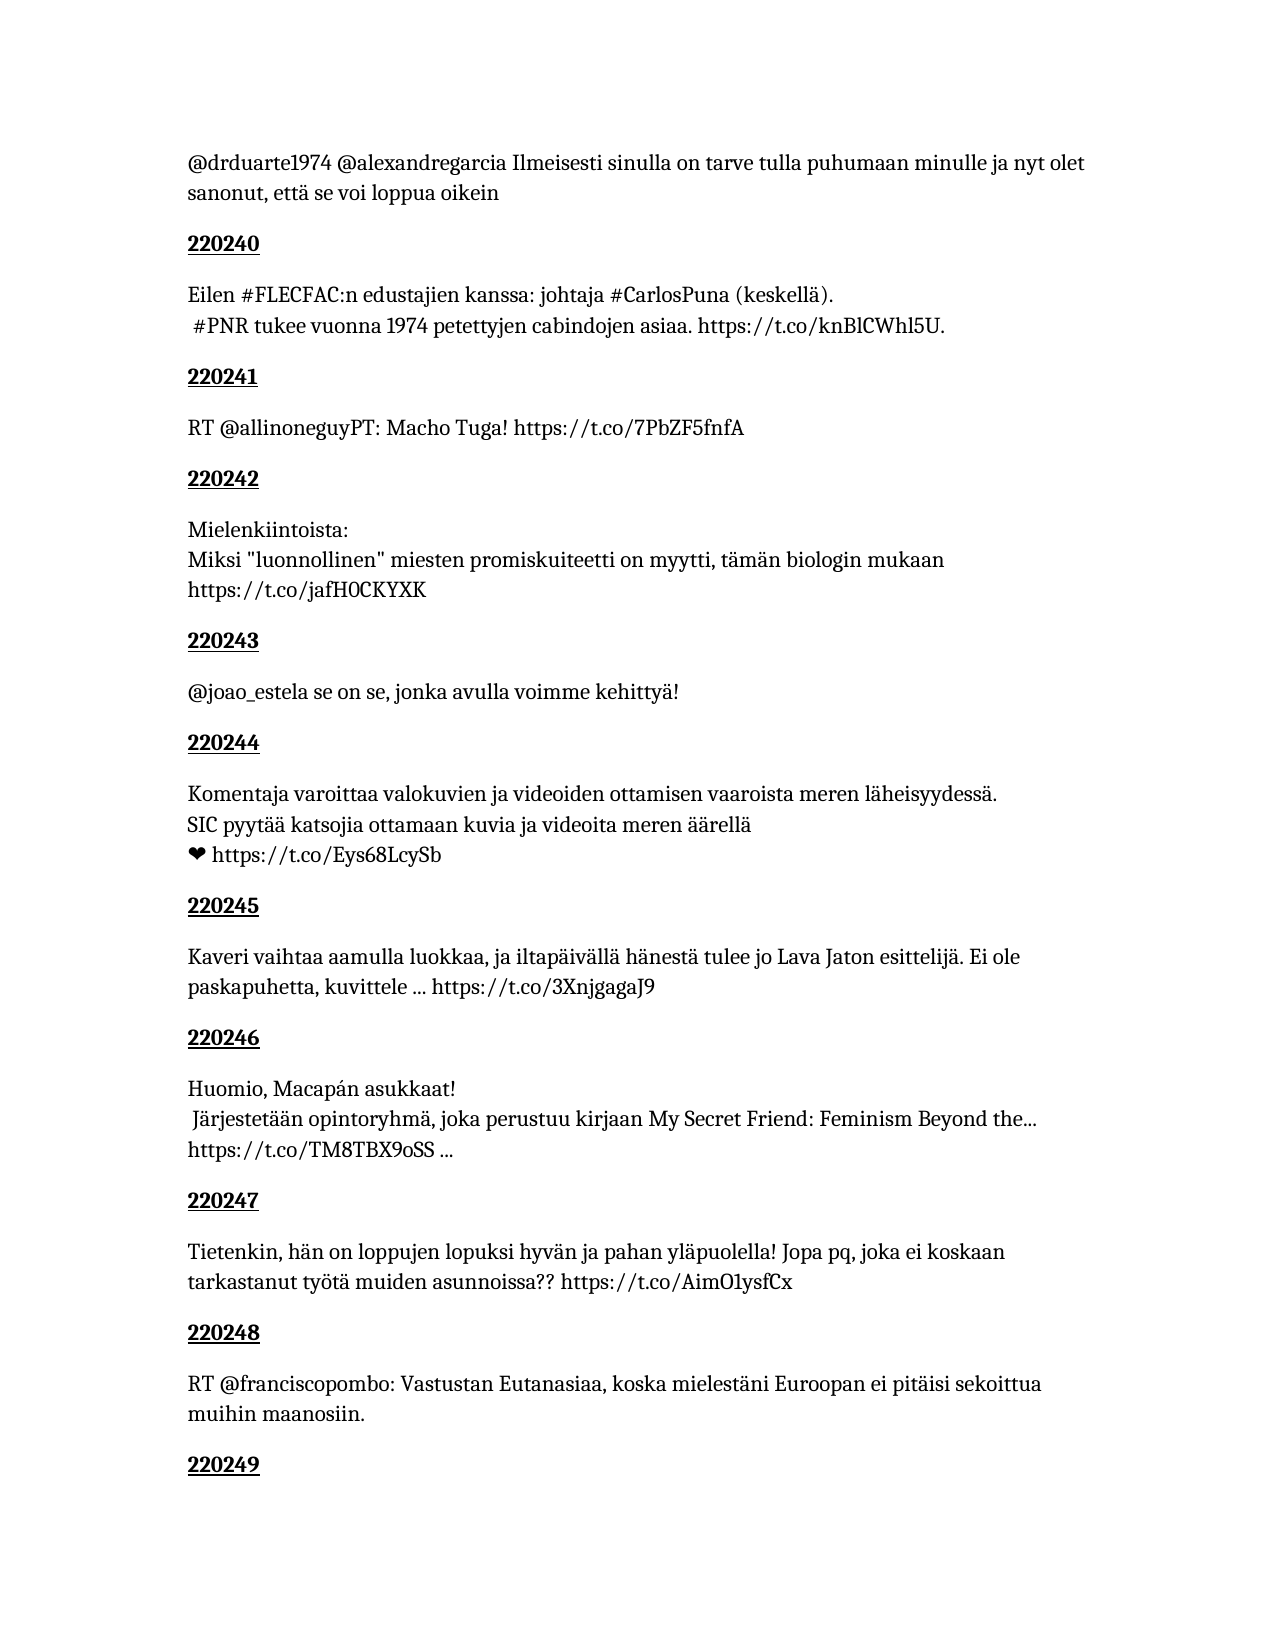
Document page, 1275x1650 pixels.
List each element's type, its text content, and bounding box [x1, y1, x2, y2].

text 220242 [187, 466, 1087, 492]
text 220249 [187, 1452, 1087, 1478]
text Mielenkiintoista: Miksi "luonnollinen" miesten promiskuiteetti on myytti, tämän biologin mukaan https://t.co/jafH0CKYXK [187, 517, 1087, 603]
text Huomio, Macapán asukkaat! Järjestetään opintoryhmä, joka perustuu kirjaan My Secret Friend: Feminism Beyond the... https://t.co/TM8TBX9oSS ... [187, 1076, 1087, 1163]
text Kaveri vaihtaa aamulla luokkaa, ja iltapäivällä hänestä tulee jo Lava Jaton esittelijä. Ei ole paskapuhetta, kuvittele ... https://t.co/3XnjgagaJ9 [187, 944, 1087, 1000]
text 220243 [187, 628, 1087, 654]
text @drduarte1974 @alexandregarcia Ilmeisesti sinulla on tarve tulla puhumaan minulle ja nyt olet sanonut, että se voi loppua oikein [187, 150, 1087, 207]
text 220241 [187, 363, 1087, 390]
text @joao_estela se on se, jonka avulla voimme kehittyä! [187, 679, 1087, 706]
text 220244 [187, 730, 1087, 757]
text 220247 [187, 1187, 1087, 1214]
text 220240 [187, 231, 1087, 258]
text Eilen #FLECFAC:n edustajien kanssa: johtaja #CarlosPuna (keskellä). #PNR tukee vuonna 1974 petettyjen cabindojen asiaa. https://t.co/knBlCWhl5U. [187, 282, 1087, 339]
text 220246 [187, 1025, 1087, 1051]
text Komentaja varoittaa valokuvien ja videoiden ottamisen vaaroista meren läheisyydessä. SIC pyytää katsojia ottamaan kuvia ja videoita meren äärellä ❤️ https://t.co/Eys68LcySb [187, 781, 1087, 868]
text RT @allinoneguyPT: Macho Tuga! https://t.co/7PbZF5fnfA [187, 414, 1087, 441]
text Tietenkin, hän on loppujen lopuksi hyvän ja pahan yläpuolella! Jopa pq, joka ei koskaan tarkastanut työtä muiden asunnoissa?? https://t.co/AimO1ysfCx [187, 1238, 1087, 1295]
text RT @franciscopombo: Vastustan Eutanasiaa, koska mielestäni Euroopan ei pitäisi sekoittua muihin maanosiin. [187, 1371, 1087, 1427]
text 220248 [187, 1320, 1087, 1346]
text 220245 [187, 893, 1087, 919]
